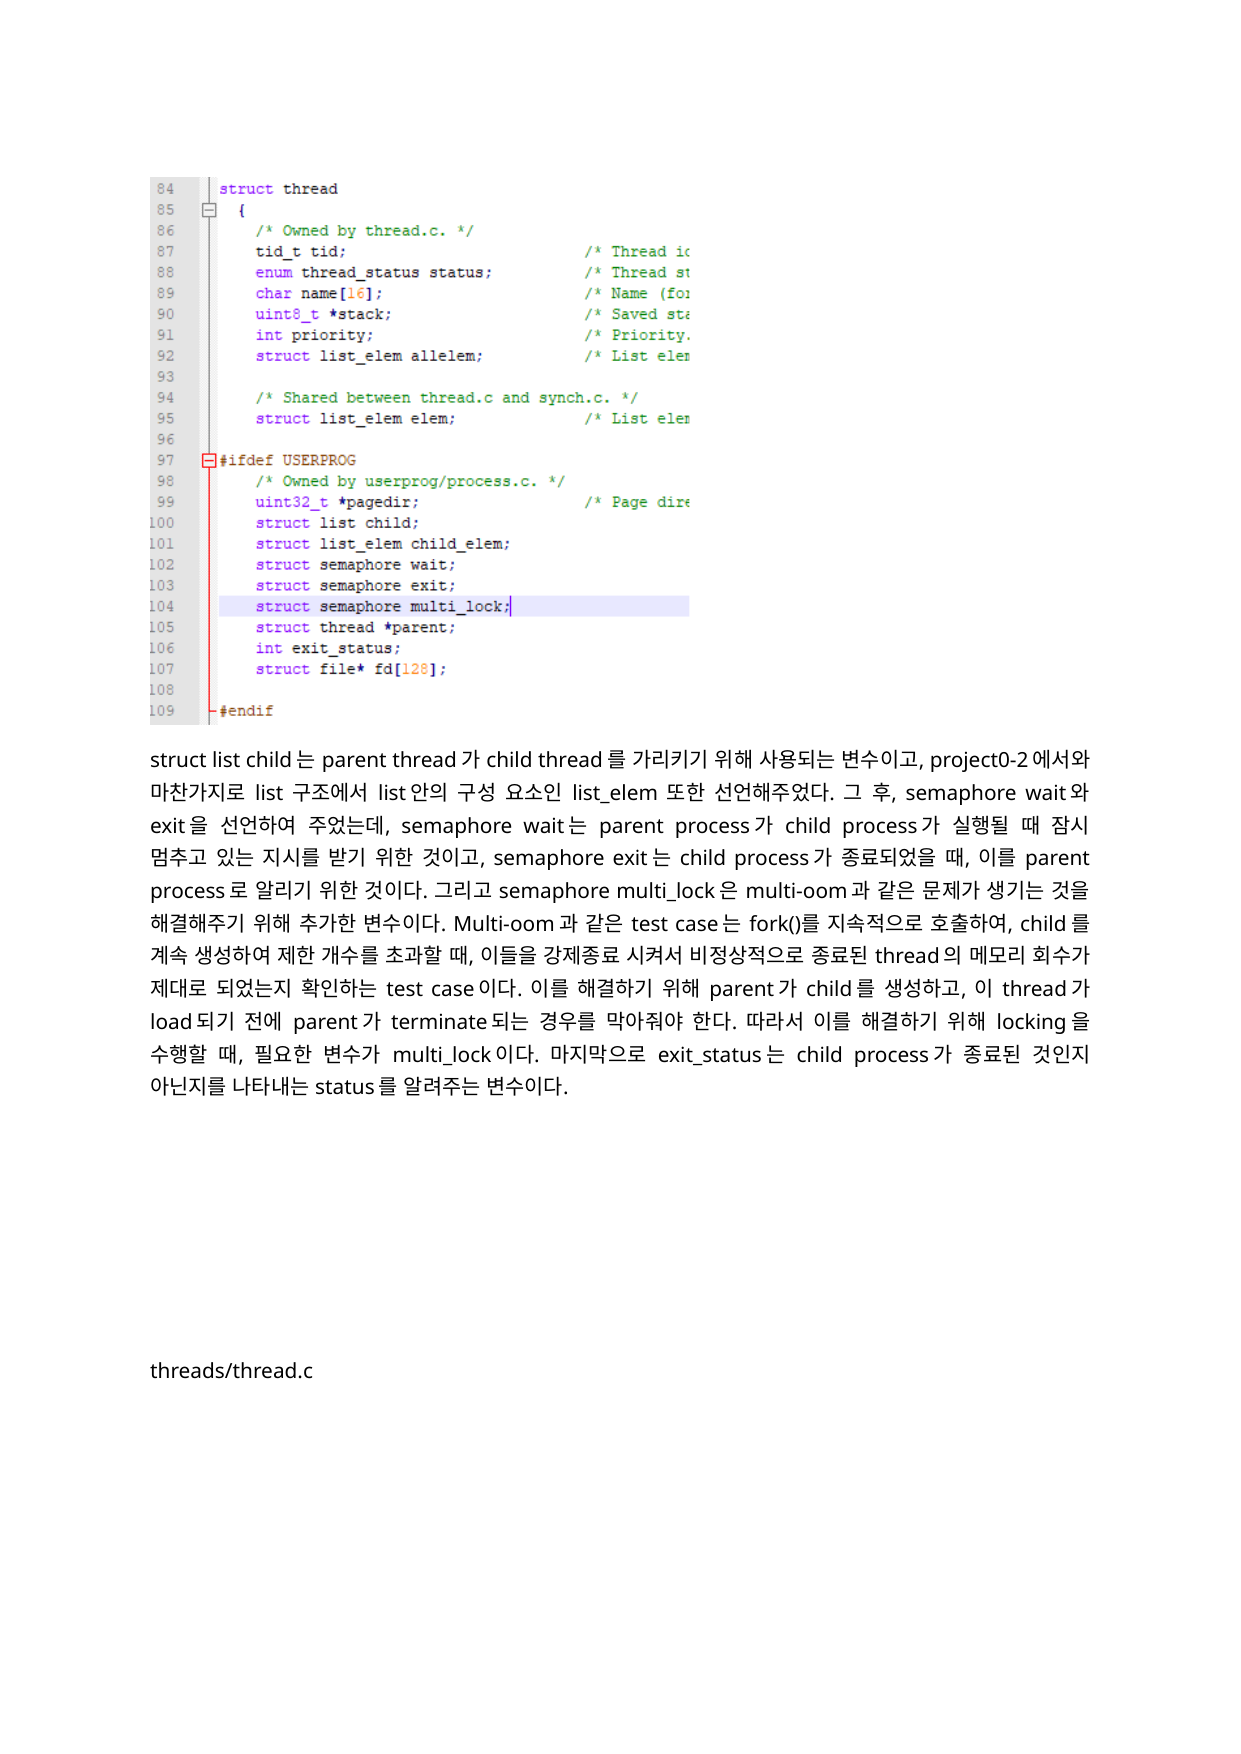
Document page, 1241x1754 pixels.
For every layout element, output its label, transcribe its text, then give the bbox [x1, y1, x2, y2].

text threads/thread.c [150, 1356, 1090, 1385]
text struct list child는 parent thread가 child thread를 가리키기 위해 사용되는 변수이고, project0-2에서와 마찬가지로 list 구조에서 list안의 구성 요소인 list_elem 또한 선언해주었다. 그 후, semaphore wait와 exit을 선언하여 주었는데, semaphore wait는 parent process가 child process가 실행될 때 잠시 멈추고 있는 지시를 받기 위한 것이고, semaphore exit는 child process가 종료되었을 때, 이를 parent process로 알리기 위한 것이다. 그리고 semaphore multi_lock은 multi-oom과 같은 문제가 생기는 것을 해결해주기 위해 추가한 변수이다. Multi-oom과 같은 test case는 fork()를 지속적으로 호출하여, child를 계속 생성하여 제한 개수를 초과할 때, 이들을 강제종료 시켜서 비정상적으로 종료된 thread의 메모리 회수가 제대로 되었는지 확인하는 test case이다. 이를 해결하기 위해 parent가 child를 생성하고, 이 thread가 load되기 전에 parent가 terminate되는 경우를 막아줘야 한다. 따라서 이를 해결하기 위해 locking을 수행할 때, 필요한 변수가 multi_lock이다. 마지막으로 exit_status는 child process가 종료된 것인지 아닌지를 나타내는 status를 알려주는 변수이다. [150, 743, 1090, 1101]
picture [150, 177, 690, 725]
